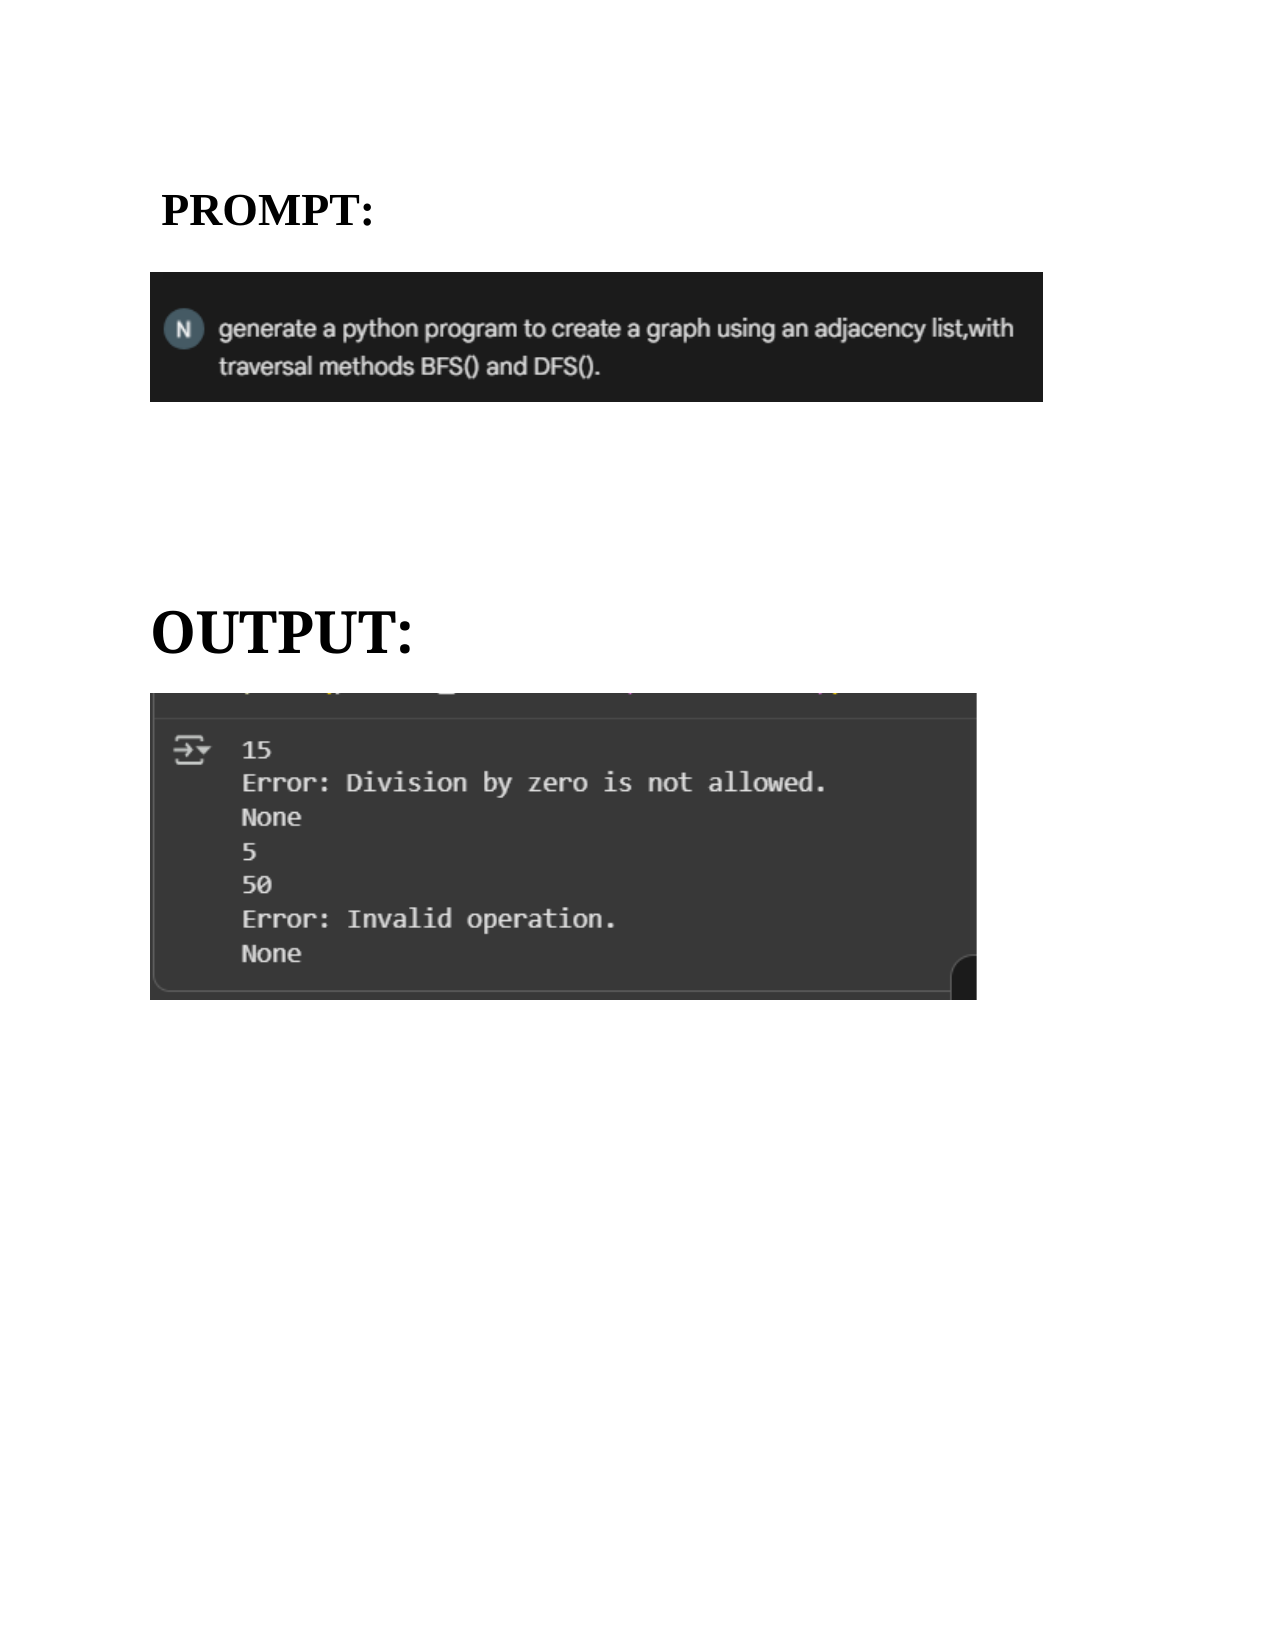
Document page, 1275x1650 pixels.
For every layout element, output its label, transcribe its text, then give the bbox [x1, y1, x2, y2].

text PROMPT: [161, 183, 1125, 236]
text OUTPUT: [150, 591, 1125, 670]
picture [150, 272, 1043, 402]
picture [150, 693, 977, 1000]
